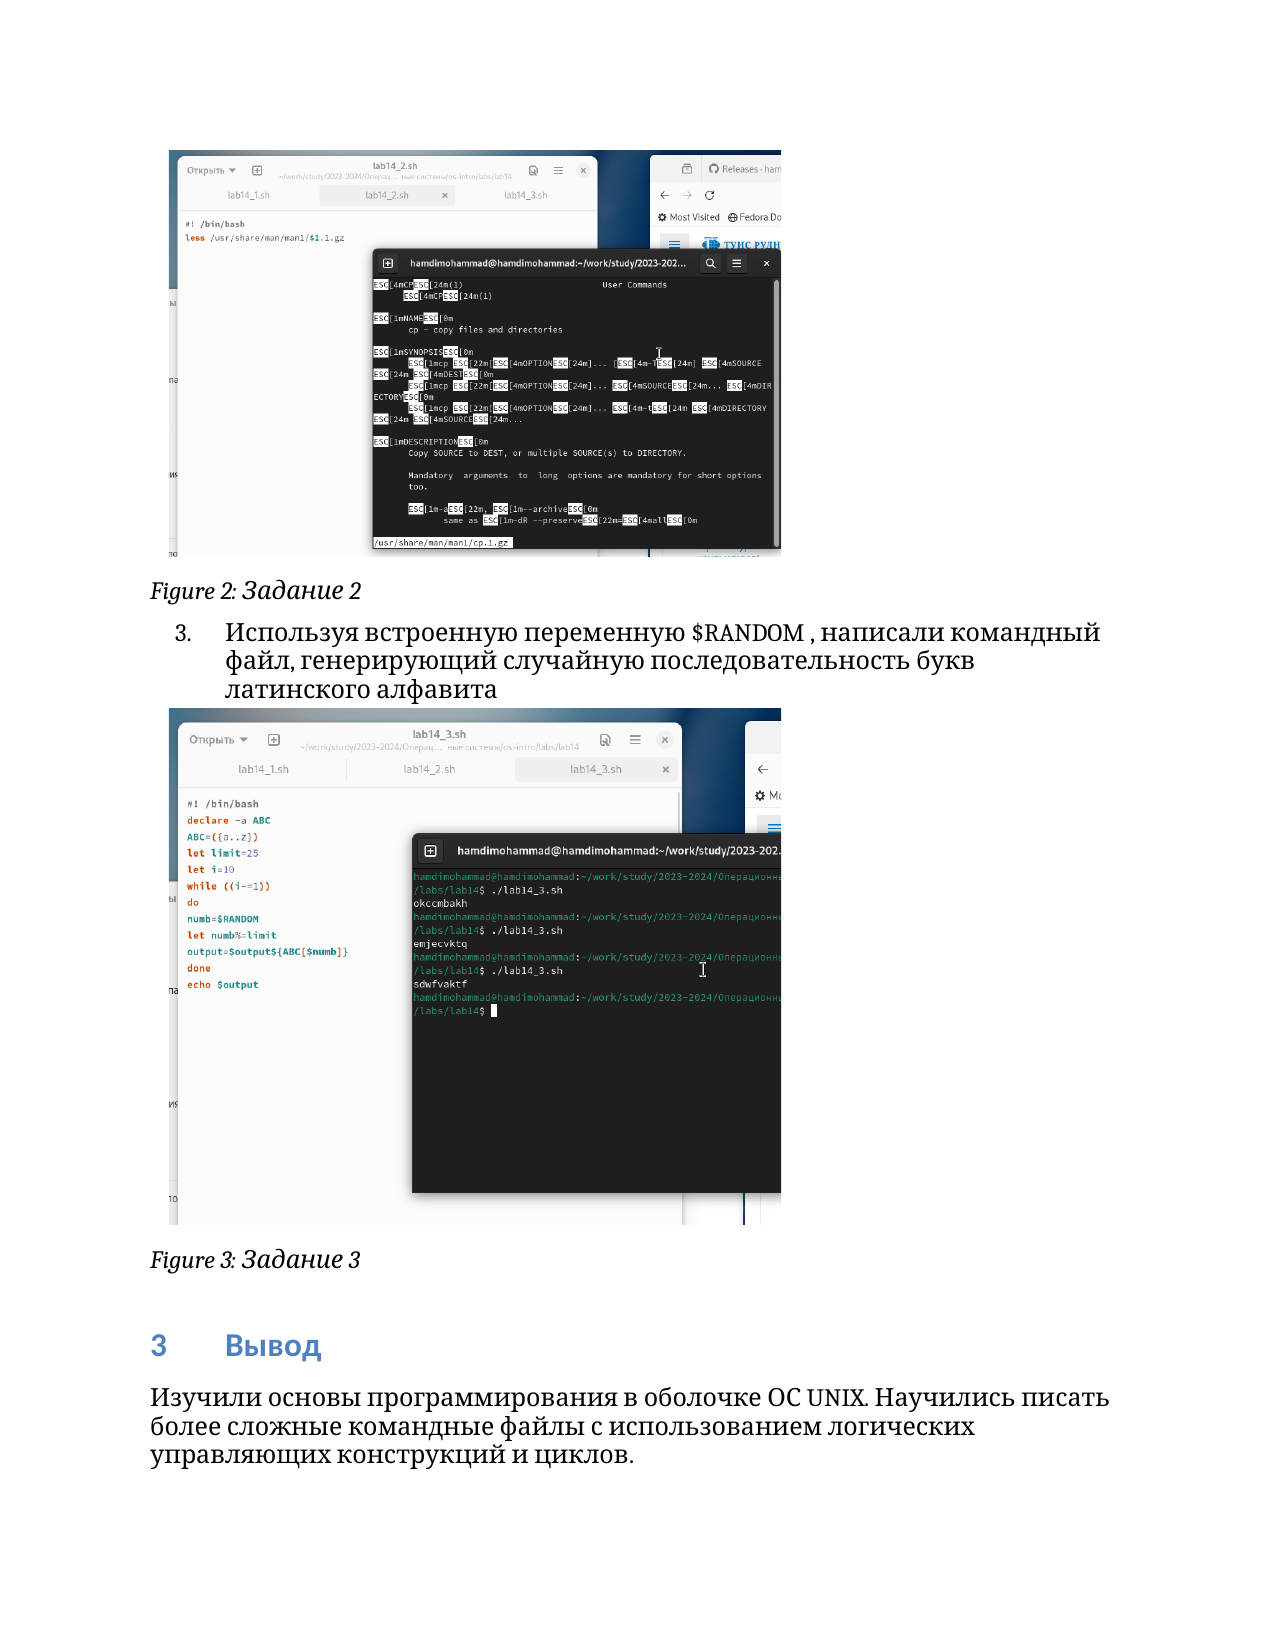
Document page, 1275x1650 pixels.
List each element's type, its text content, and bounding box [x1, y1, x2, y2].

text Figure 3: Задание 3 [150, 1246, 1125, 1274]
picture [168, 150, 782, 557]
picture [168, 708, 782, 1225]
list Используя встроенную переменную $RANDOM , написали командный файл, генерирующий случайную последовательность букв латинского алфавита [175, 618, 1125, 705]
text Figure 2: Задание 2 [150, 577, 1125, 606]
subtitle 3 Вывод [150, 1324, 1125, 1365]
text Изучили основы программирования в оболочке ОС UNIX. Научились писать более сложные командные файлы с использованием логических управляющих конструкций и циклов. [150, 1384, 1125, 1470]
